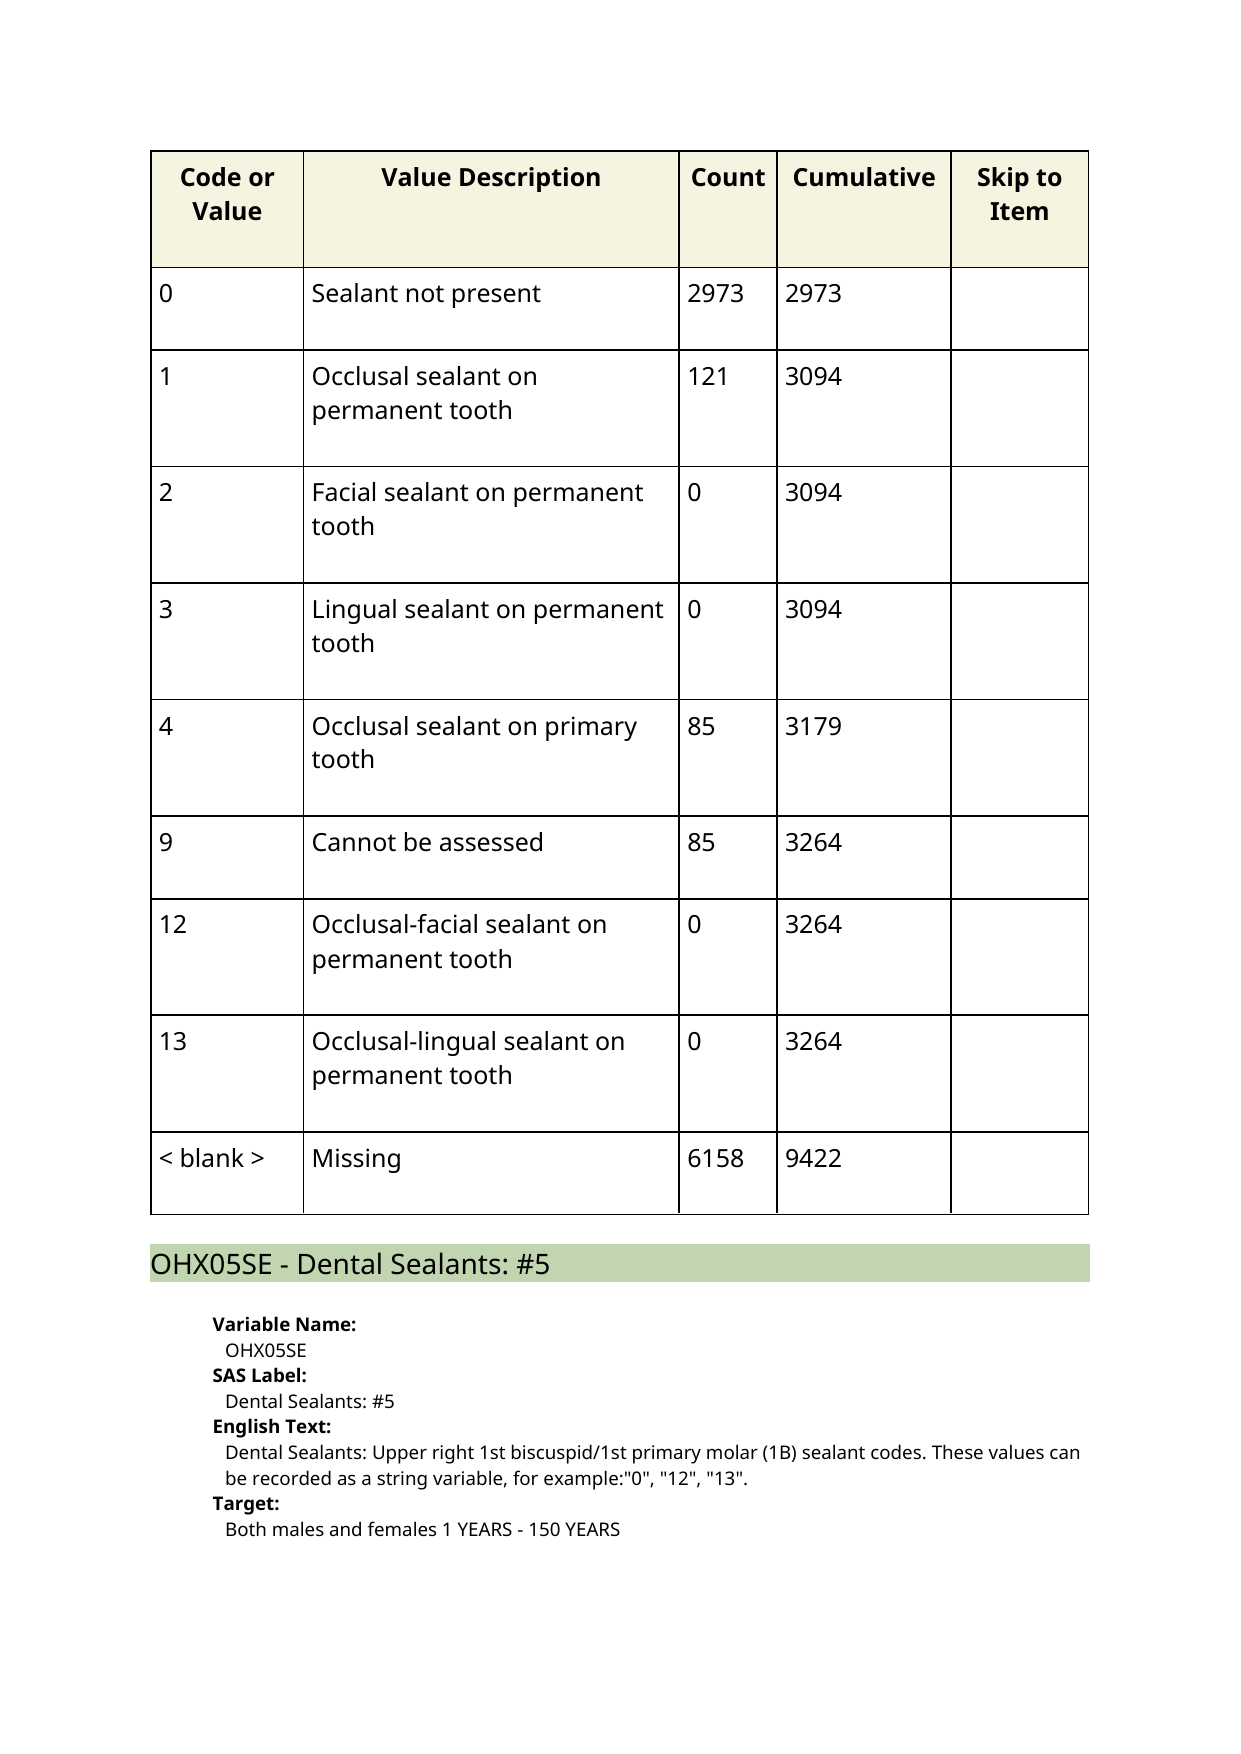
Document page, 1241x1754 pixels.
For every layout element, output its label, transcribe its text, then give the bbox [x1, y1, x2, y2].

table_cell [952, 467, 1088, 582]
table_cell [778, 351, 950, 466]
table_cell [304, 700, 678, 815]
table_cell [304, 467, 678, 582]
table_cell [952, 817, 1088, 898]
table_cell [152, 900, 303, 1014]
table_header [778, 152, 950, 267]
text OHX05SE [225, 1337, 1090, 1363]
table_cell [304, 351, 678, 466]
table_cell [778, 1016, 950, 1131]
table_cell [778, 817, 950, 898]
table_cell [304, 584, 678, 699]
text Dental Sealants: Upper right 1st biscuspid/1st primary molar (1B) sealant codes. These values can be recorded as a string variable, for example:"0", "12", "13". [225, 1439, 1090, 1490]
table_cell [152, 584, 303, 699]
text Dental Sealants: #5 [225, 1388, 1090, 1414]
text English Text: [212, 1414, 1090, 1439]
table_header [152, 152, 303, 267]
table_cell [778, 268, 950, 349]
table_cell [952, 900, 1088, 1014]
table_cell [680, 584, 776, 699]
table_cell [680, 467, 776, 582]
text OHX05SE - Dental Sealants: #5 [150, 1244, 1090, 1282]
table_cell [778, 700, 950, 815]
text SAS Label: [212, 1363, 1090, 1388]
text Both males and females 1 YEARS - 150 YEARS [225, 1516, 1090, 1541]
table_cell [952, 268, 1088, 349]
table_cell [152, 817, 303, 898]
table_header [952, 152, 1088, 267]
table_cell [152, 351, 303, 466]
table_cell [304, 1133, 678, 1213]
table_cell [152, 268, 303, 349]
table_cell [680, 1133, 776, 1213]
text Variable Name: [212, 1312, 1090, 1337]
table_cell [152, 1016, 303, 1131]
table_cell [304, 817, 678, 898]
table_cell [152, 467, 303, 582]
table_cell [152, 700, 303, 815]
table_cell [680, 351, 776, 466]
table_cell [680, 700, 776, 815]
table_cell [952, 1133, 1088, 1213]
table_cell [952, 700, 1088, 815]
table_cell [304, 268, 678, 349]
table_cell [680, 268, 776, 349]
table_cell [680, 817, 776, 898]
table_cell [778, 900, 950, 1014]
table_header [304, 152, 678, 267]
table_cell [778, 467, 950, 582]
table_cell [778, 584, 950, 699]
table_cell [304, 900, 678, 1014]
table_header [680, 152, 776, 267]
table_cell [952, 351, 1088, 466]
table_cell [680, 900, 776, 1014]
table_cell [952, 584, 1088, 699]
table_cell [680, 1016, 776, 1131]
text Target: [212, 1490, 1090, 1516]
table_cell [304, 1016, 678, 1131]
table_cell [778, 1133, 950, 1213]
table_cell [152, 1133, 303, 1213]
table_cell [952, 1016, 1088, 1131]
